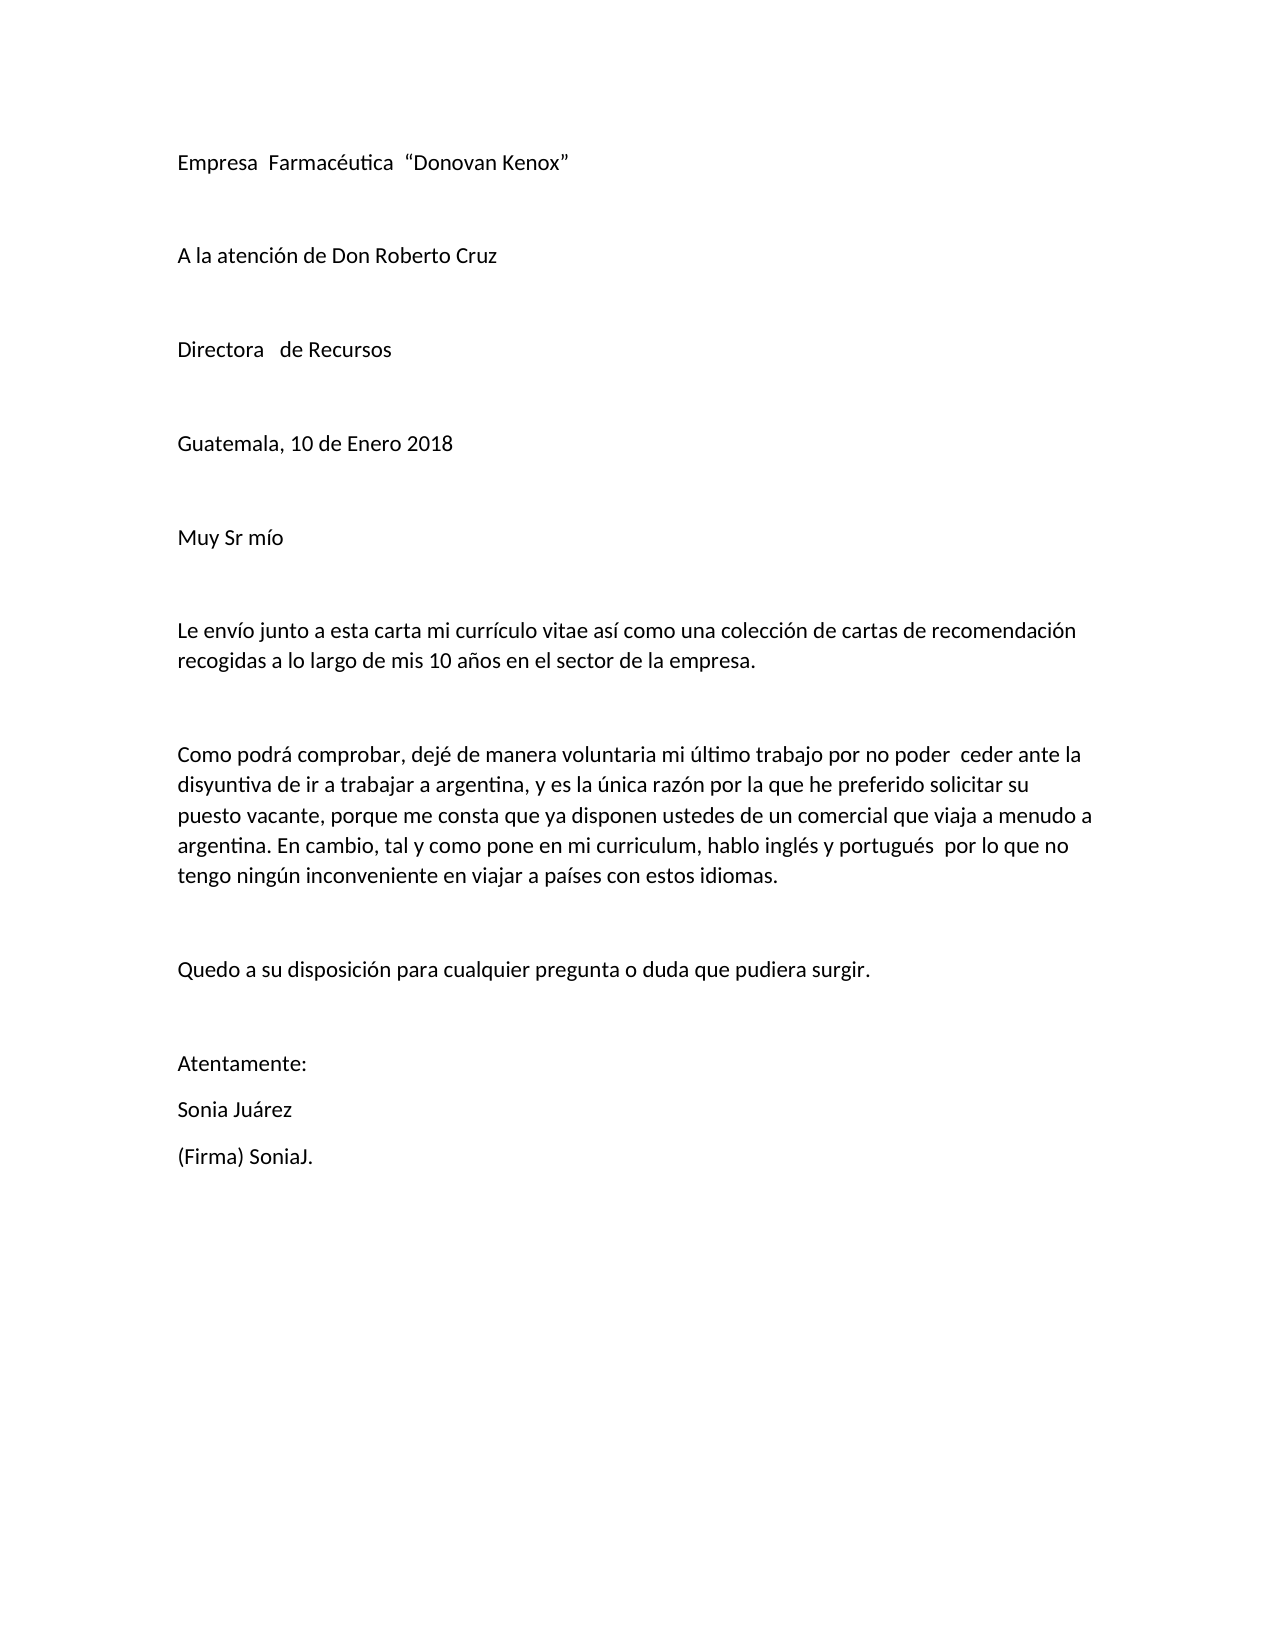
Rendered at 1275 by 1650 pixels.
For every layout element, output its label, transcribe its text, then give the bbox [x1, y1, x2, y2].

text Guatemala, 10 de Enero 2018 [177, 429, 1098, 457]
text A la atención de Don Roberto Cruz [177, 241, 1098, 269]
text Empresa Farmacéutica “Donovan Kenox” [177, 148, 1098, 176]
text Quedo a su disposición para cualquier pregunta o duda que pudiera surgir. [177, 955, 1098, 983]
text Muy Sr mío [177, 523, 1098, 551]
text Como podrá comprobar, dejé de manera voluntaria mi último trabajo por no poder ceder ante la disyuntiva de ir a trabajar a argentina, y es la única razón por la que he preferido solicitar su puesto vacante, porque me consta que ya disponen ustedes de un comercial que viaja a menudo a argentina. En cambio, tal y como pone en mi curriculum, hablo inglés y portugués por lo que no tengo ningún inconveniente en viajar a países con estos idiomas. [177, 740, 1098, 889]
text (Firma) SoniaJ. [177, 1142, 1098, 1170]
text Atentamente: [177, 1049, 1098, 1077]
text Le envío junto a esta carta mi currículo vitae así como una colección de cartas de recomendación recogidas a lo largo de mis 10 años en el sector de la empresa. [177, 616, 1098, 674]
text Sonia Juárez [177, 1096, 1098, 1123]
text Directora de Recursos [177, 335, 1098, 363]
